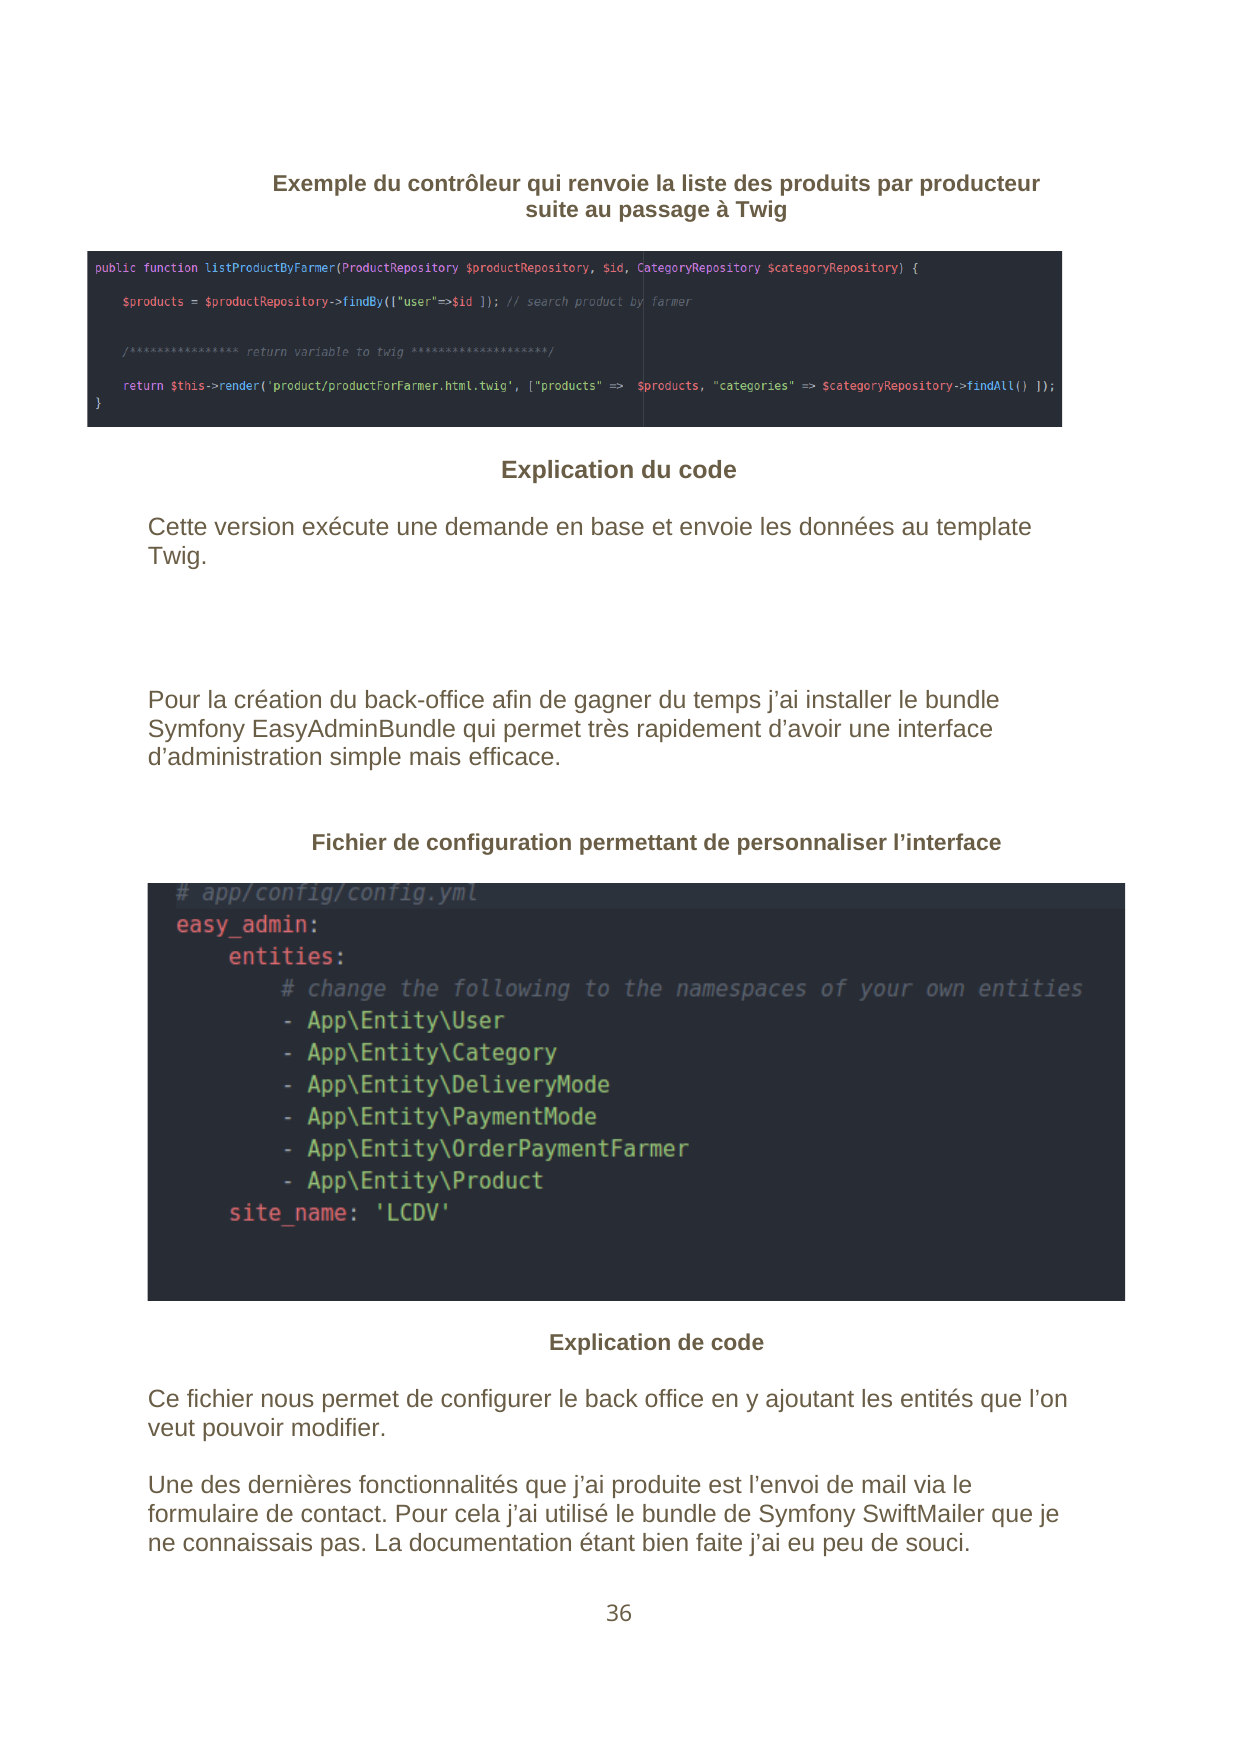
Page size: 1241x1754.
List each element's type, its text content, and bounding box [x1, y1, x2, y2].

text Exemple du contrôleur qui renvoie la liste des produits par producteur [223, 170, 1090, 196]
text Fichier de configuration permettant de personnaliser l’interface [223, 829, 1090, 855]
text Explication de code [223, 1329, 1090, 1356]
picture [87, 251, 1063, 427]
text Explication du code [148, 455, 1090, 484]
text Pour la création du back-office afin de gagner du temps j’ai installer le bundle Symfony EasyAdminBundle qui permet très rapidement d’avoir une interface d’administration simple mais efficace. [148, 685, 1090, 771]
picture [147, 883, 1125, 1301]
text Une des dernières fonctionnalités que j’ai produite est l’envoi de mail via le formulaire de contact. Pour cela j’ai utilisé le bundle de Symfony SwiftMailer que je ne connaissais pas. La documentation étant bien faite j’ai eu peu de souci. [148, 1471, 1090, 1557]
text suite au passage à Twig [223, 196, 1090, 222]
text Ce fichier nous permet de configurer le back office en y ajoutant les entités que l’on veut pouvoir modifier. [148, 1384, 1090, 1442]
text Cette version exécute une demande en base et envoie les données au template Twig. [148, 512, 1090, 570]
